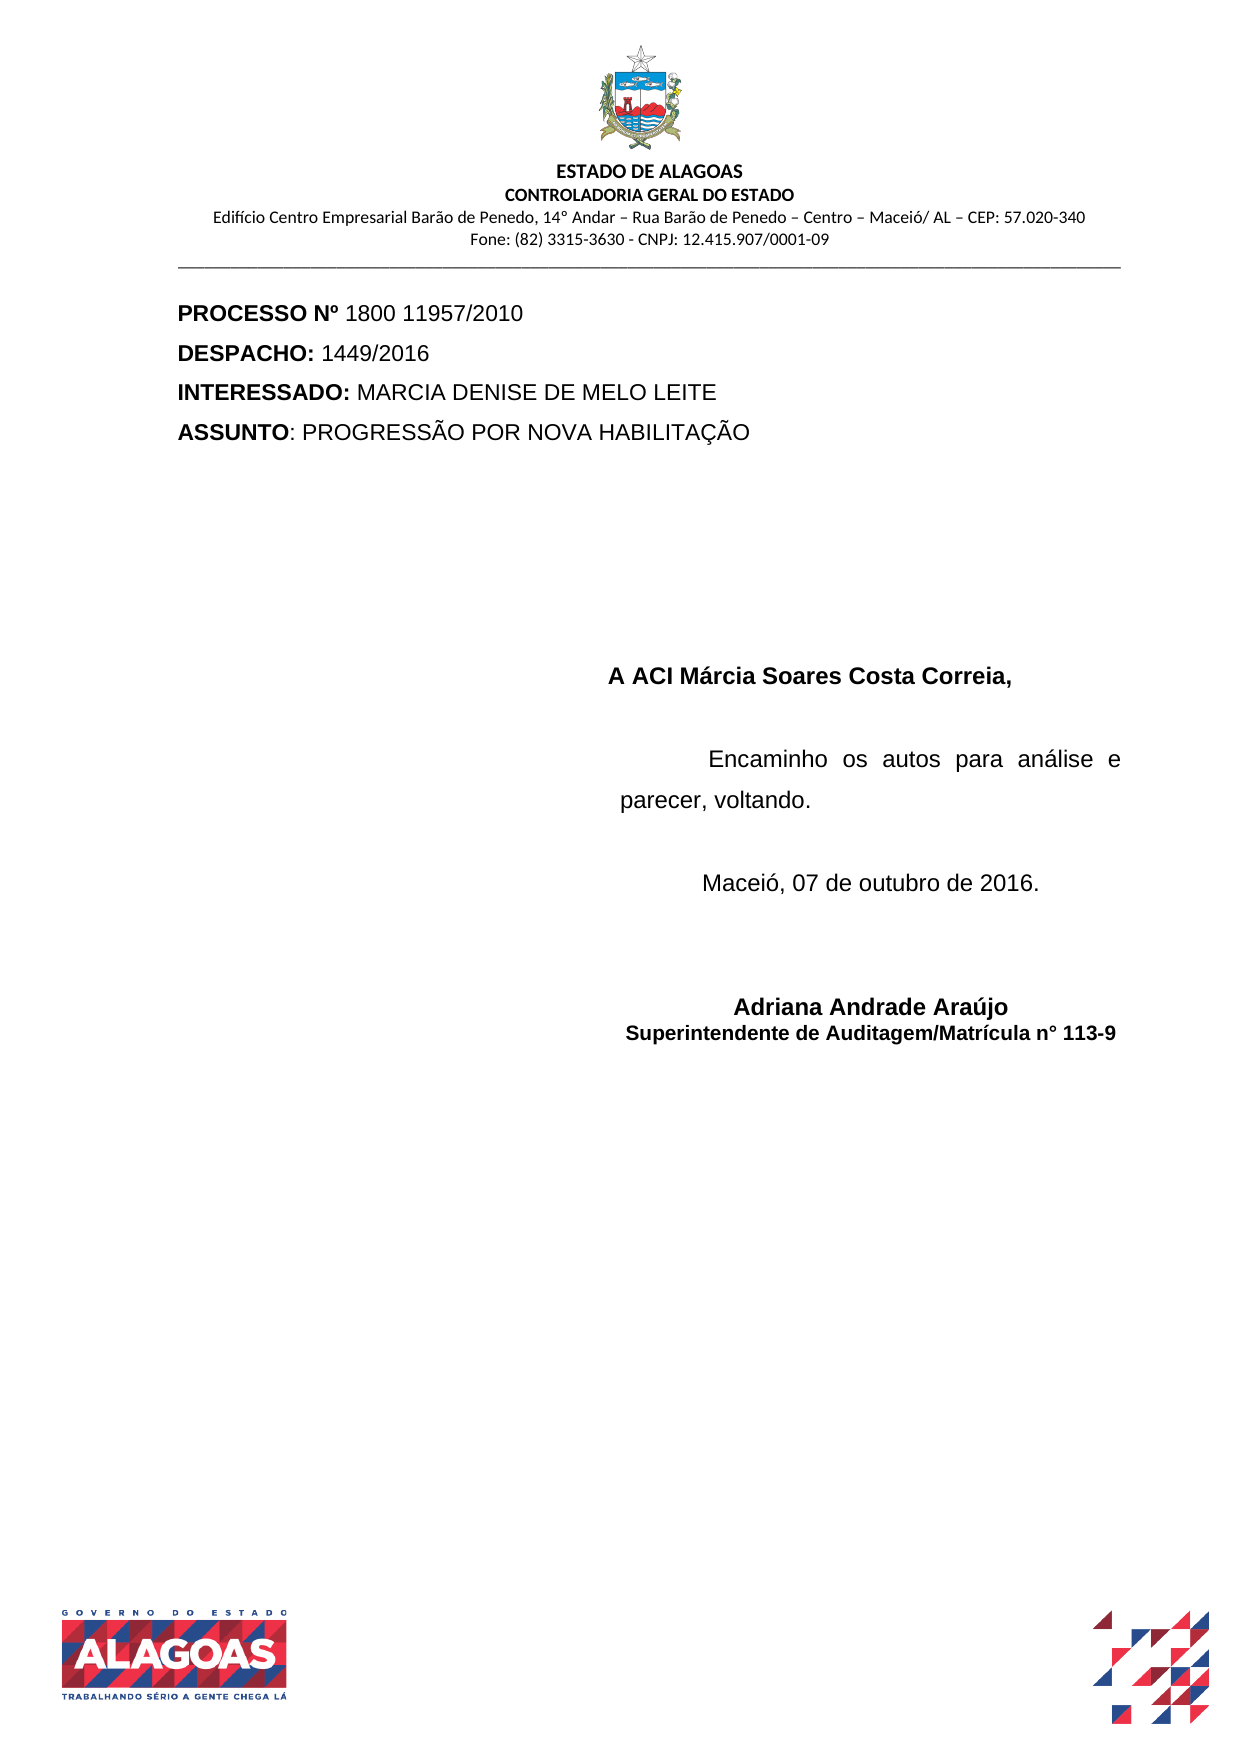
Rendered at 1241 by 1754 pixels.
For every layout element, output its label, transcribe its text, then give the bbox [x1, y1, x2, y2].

text ASSUNTO: PROGRESSÃO POR NOVA HABILITAÇÃO [177, 419, 1122, 445]
picture [1092, 1610, 1209, 1724]
picture [61, 1610, 287, 1700]
text Adriana Andrade Araújo [620, 993, 1122, 1020]
text Maceió, 07 de outubro de 2016. [620, 869, 1122, 896]
text DESPACHO: 1449/2016 [177, 340, 1122, 366]
text A ACI Márcia Soares Costa Correia, [177, 662, 1122, 689]
picture [598, 45, 682, 150]
text INTERESSADO: MARCIA DENISE DE MELO LEITE [177, 379, 1122, 406]
text Superintendente de Auditagem/Matrícula n° 113-9 [620, 1020, 1122, 1044]
text Encaminho os autos para análise e parecer, voltando. [620, 744, 1122, 813]
text PROCESSO Nº 1800 11957/2010 [177, 300, 1122, 327]
